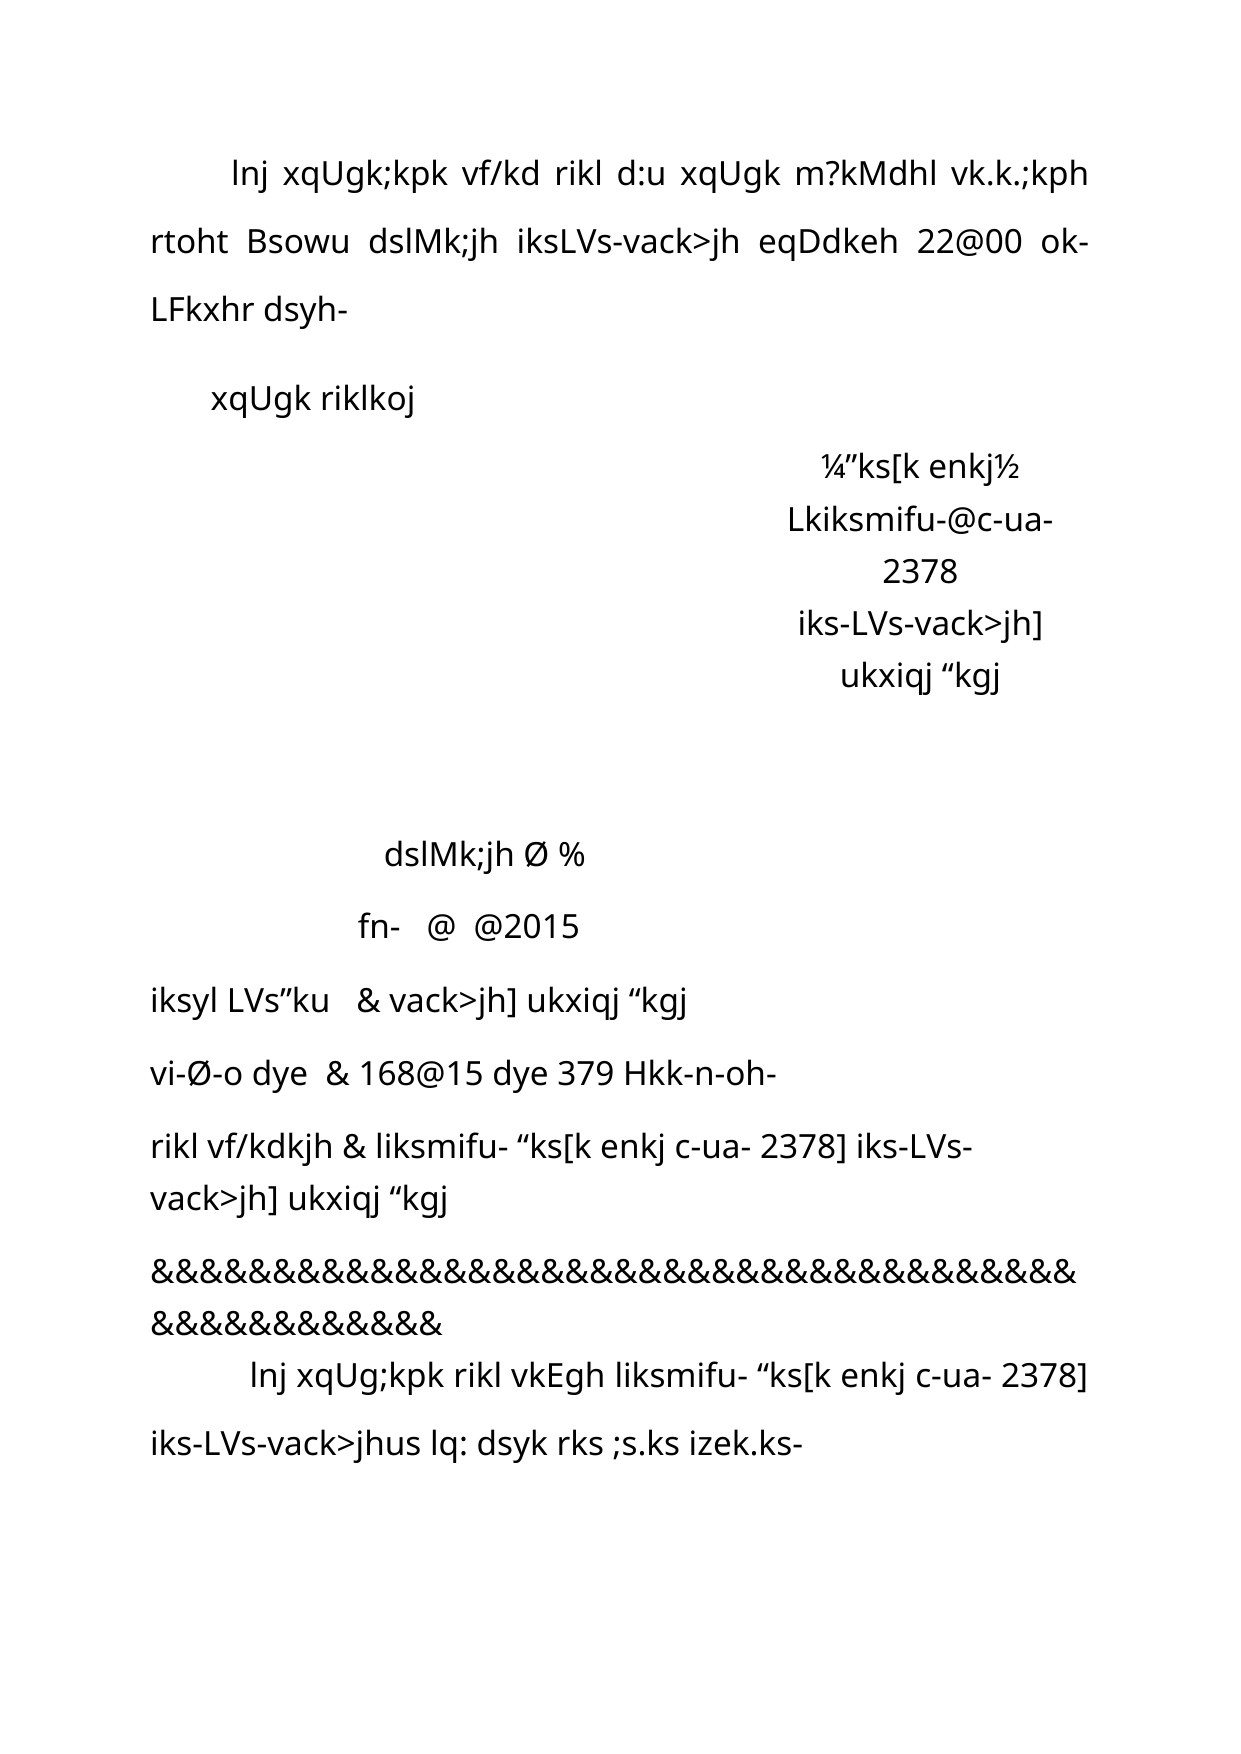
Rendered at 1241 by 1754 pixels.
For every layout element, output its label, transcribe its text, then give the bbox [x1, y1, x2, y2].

text ¼”ks[k enkj½ [750, 443, 1090, 489]
text iks-LVs-vack>jh] ukxiqj “kgj [750, 600, 1090, 697]
text dslMk;jh Ø % [150, 830, 1090, 876]
text vi-Ø-o dye & 168@15 dye 379 Hkk-n-oh- [150, 1049, 1090, 1095]
text &&&&&&&&&&&&&&&&&&&&&&&&&&&&&&&&&&&&&&&&&&&&&&&&&& [150, 1248, 1090, 1345]
text fn- @ @2015 [150, 903, 1090, 949]
text lnj xqUgk;kpk vf/kd rikl d:u xqUgk m?kMdhl vk.k.;kph rtoht Bsowu dslMk;jh iksLVs-vack>jh eqDdkeh 22@00 ok- LFkxhr dsyh- [150, 150, 1090, 332]
text xqUgk riklkoj [150, 375, 1090, 421]
text Lkiksmifu-@c-ua- 2378 [750, 496, 1090, 593]
text iksyl LVs”ku & vack>jh] ukxiqj “kgj [150, 976, 1090, 1022]
text lnj xqUg;kpk rikl vkEgh liksmifu- “ks[k enkj c-ua- 2378] iks-LVs-vack>jhus lq: dsyk rks ;s.ks izek.ks- [150, 1352, 1090, 1466]
text rikl vf/kdkjh & liksmifu- “ks[k enkj c-ua- 2378] iks-LVs-vack>jh] ukxiqj “kgj [150, 1122, 1090, 1220]
